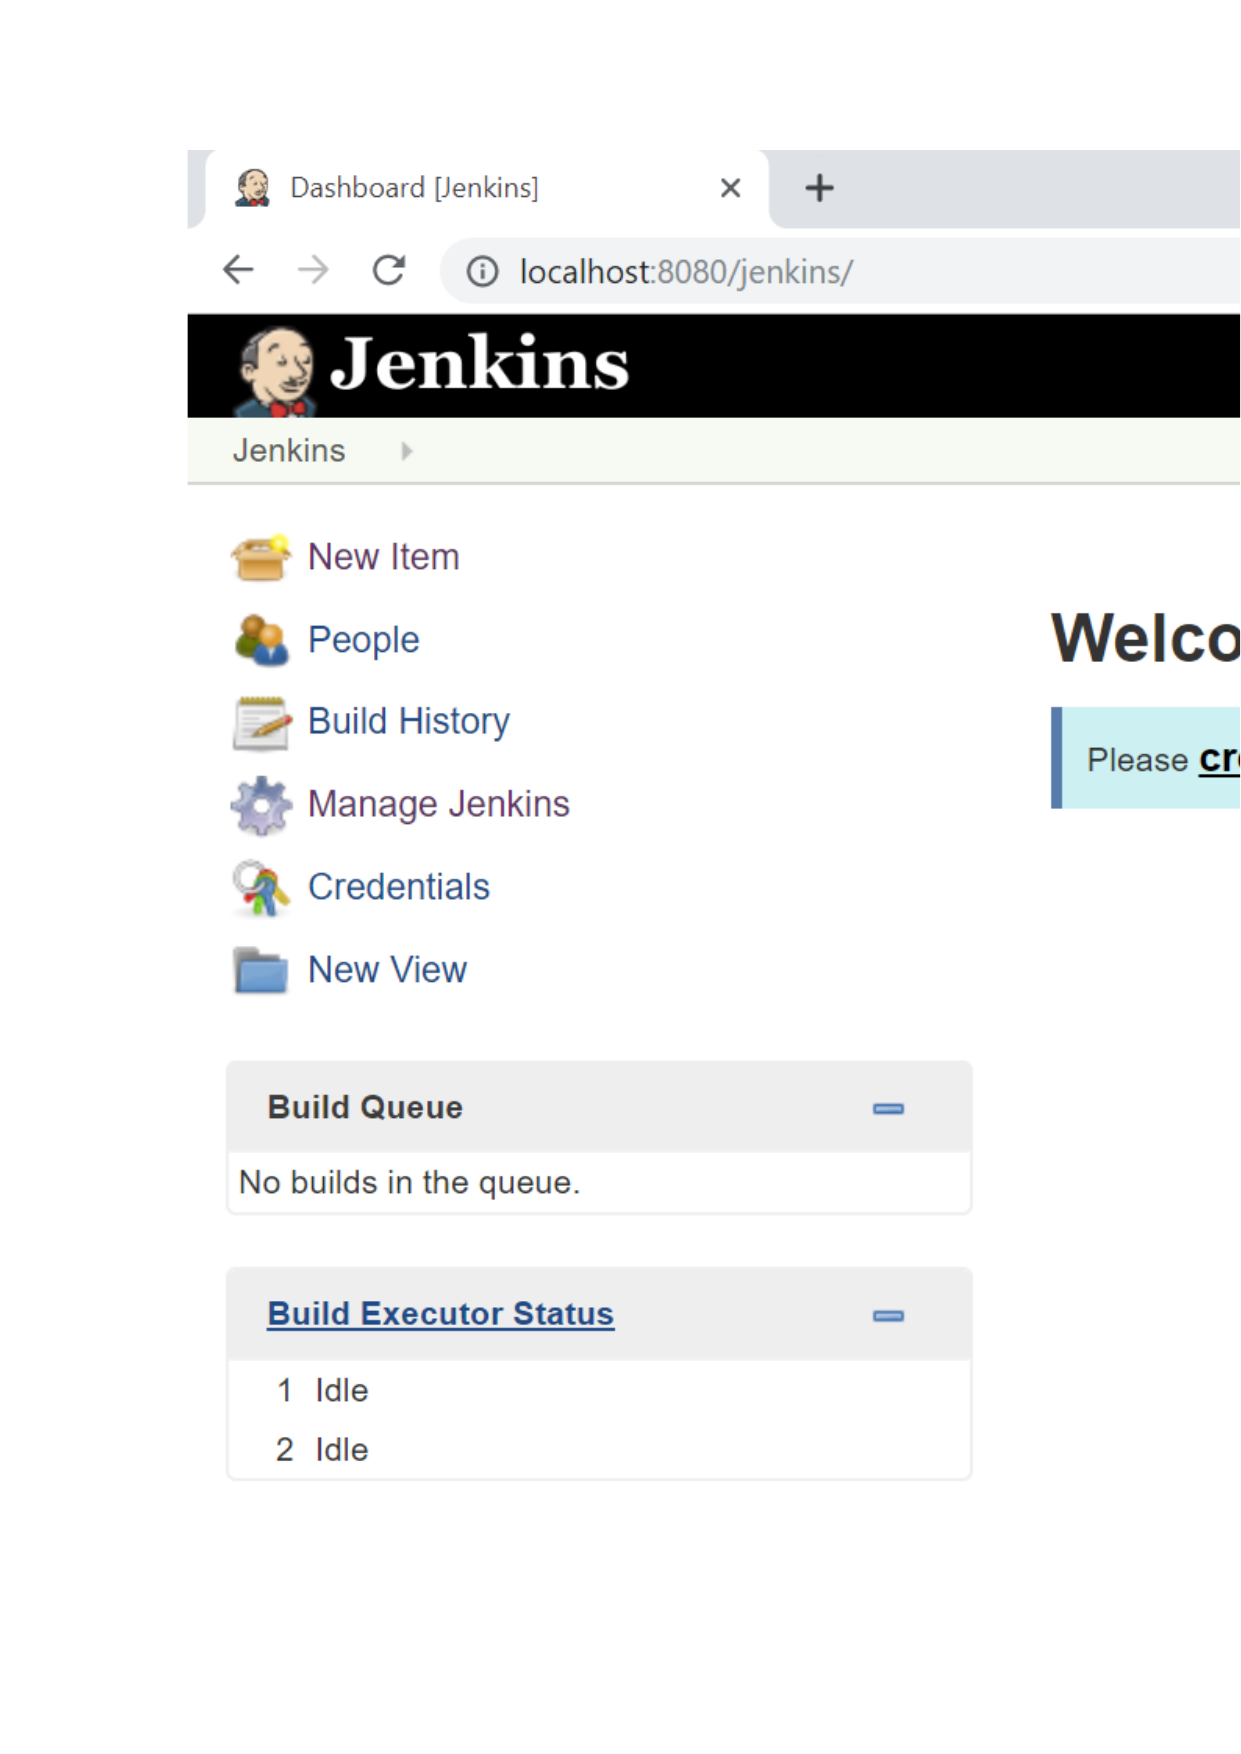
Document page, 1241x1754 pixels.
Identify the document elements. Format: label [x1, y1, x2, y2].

picture [187, 150, 1241, 1604]
